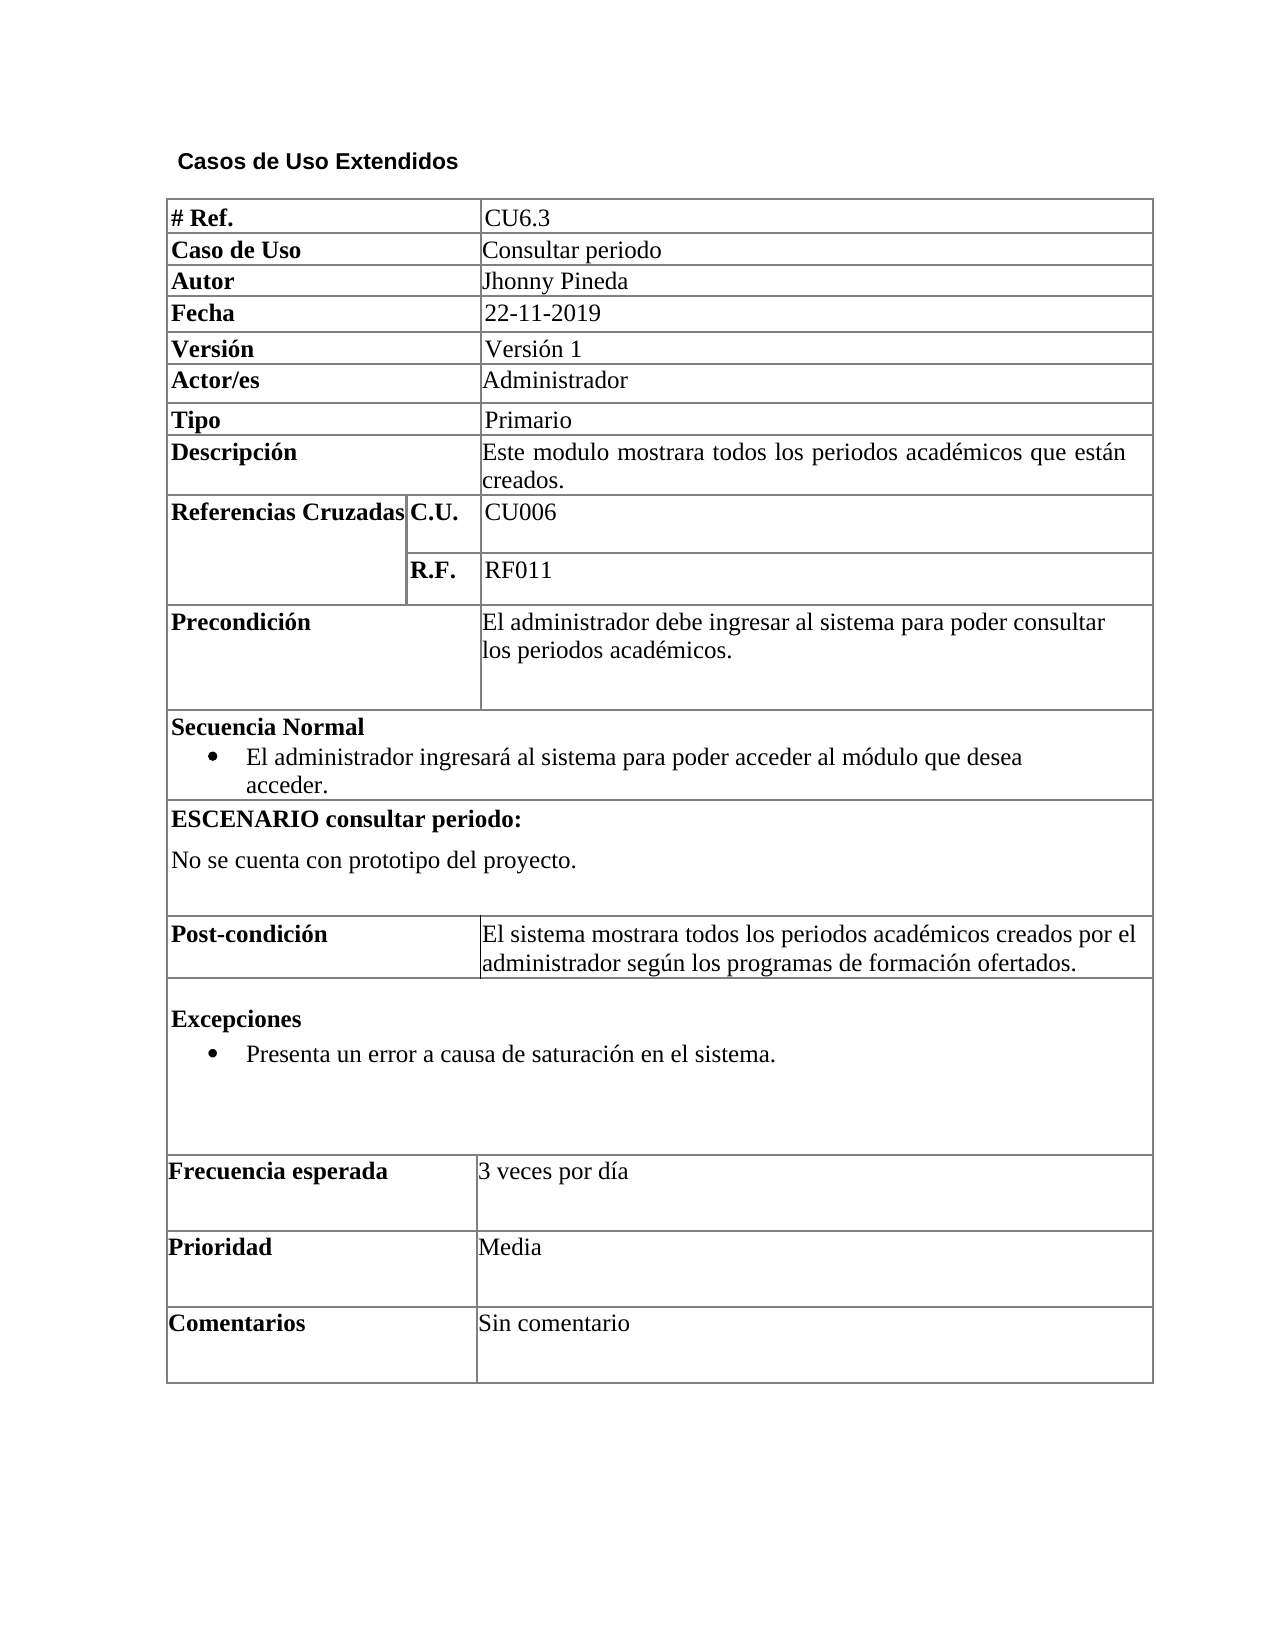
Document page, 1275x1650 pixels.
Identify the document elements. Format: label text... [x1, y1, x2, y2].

text Casos de Uso Extendidos [177, 148, 1110, 174]
table_cell Sin comentario [478, 1308, 1152, 1382]
table_cell Administrador [482, 365, 1152, 402]
table_cell C.U. [408, 496, 480, 552]
table_cell Consultar periodo [482, 234, 1152, 264]
table_cell Prioridad [168, 1232, 476, 1306]
table_cell Fecha [168, 297, 480, 331]
table_cell Versión 1 [482, 333, 1152, 362]
table_cell CU006 [482, 496, 1152, 552]
table_cell Precondición [168, 606, 480, 709]
table_cell Versión [168, 333, 480, 362]
table_cell ESCENARIO consultar periodo: No se cuenta con prototipo del proyecto. [168, 801, 1152, 915]
table_cell Post-condición [168, 917, 480, 977]
table_cell Jhonny Pineda [482, 266, 1152, 295]
table_cell RF011 [482, 554, 1152, 604]
table_cell Comentarios [168, 1308, 476, 1382]
table_cell Secuencia Normal El administrador ingresará al sistema para poder acceder al módulo que desea acceder. [168, 711, 1152, 799]
table_cell Este modulo mostrara todos los periodos académicos que están creados. [482, 436, 1152, 494]
table_cell Referencias Cruzadas [168, 496, 405, 604]
table_cell El administrador debe ingresar al sistema para poder consultar los periodos académicos. [482, 606, 1152, 709]
table_cell 3 veces por día [478, 1156, 1152, 1230]
table_cell Actor/es [168, 365, 480, 402]
table_cell Frecuencia esperada [168, 1156, 476, 1230]
table_cell Descripción [168, 436, 480, 494]
table_cell Media [478, 1232, 1152, 1306]
table_cell Caso de Uso [168, 234, 480, 264]
table_cell El sistema mostrara todos los periodos académicos creados por el administrador según los programas de formación ofertados. [481, 917, 1152, 977]
table_header # Ref. [168, 200, 480, 232]
table_cell Primario [482, 404, 1152, 434]
table_header CU6.3 [482, 200, 1152, 232]
table_cell Tipo [168, 404, 480, 434]
table_cell Excepciones Presenta un error a causa de saturación en el sistema. [168, 979, 1152, 1154]
table_cell 22-11-2019 [482, 297, 1152, 331]
table_cell R.F. [408, 554, 480, 604]
table_cell Autor [168, 266, 480, 295]
